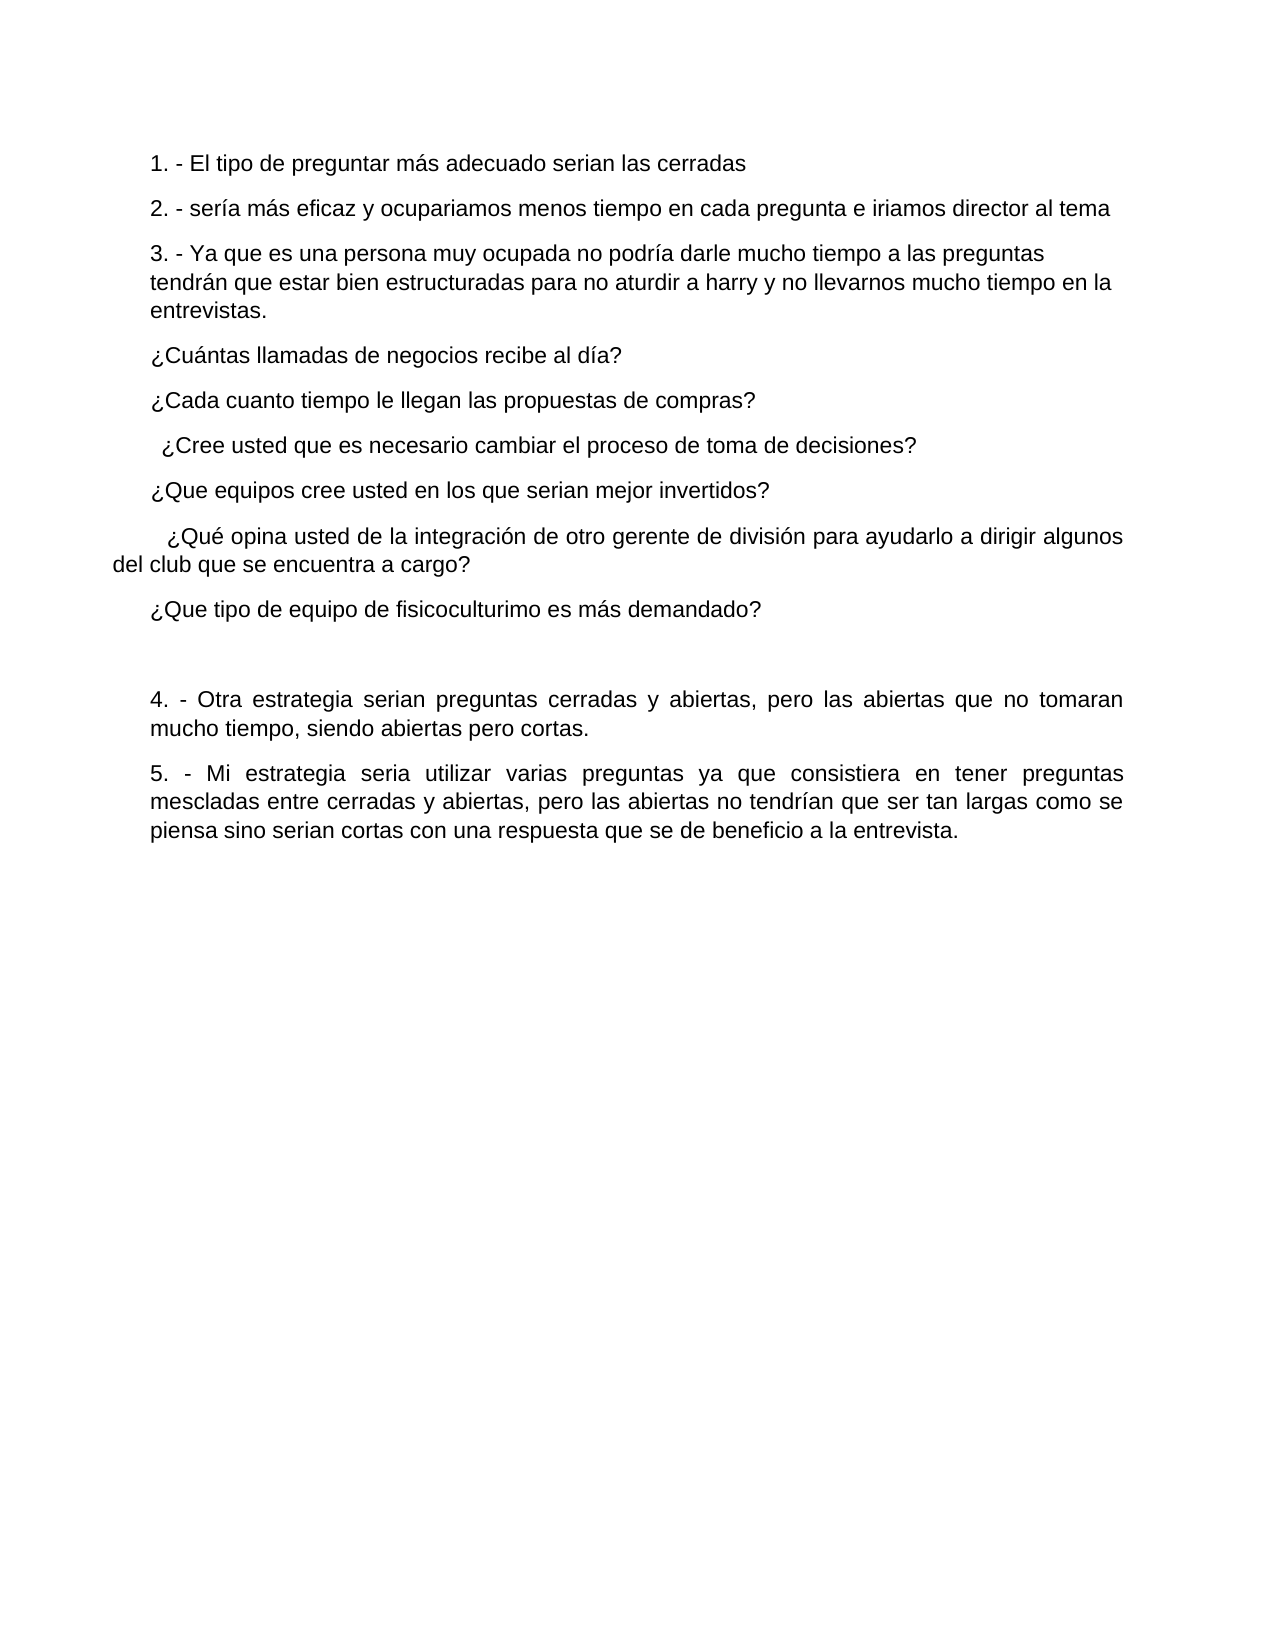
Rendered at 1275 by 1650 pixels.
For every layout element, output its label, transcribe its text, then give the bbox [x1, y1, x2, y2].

text 2. - sería más eficaz y ocupariamos menos tiempo en cada pregunta e iriamos director al tema [150, 195, 1125, 221]
text 5. - Mi estrategia seria utilizar varias preguntas ya que consistiera en tener preguntas mescladas entre cerradas y abiertas, pero las abiertas no tendrían que ser tan largas como se piensa sino serian cortas con una respuesta que se de beneficio a la entrevista. [150, 760, 1125, 843]
text ¿Qué opina usted de la integración de otro gerente de división para ayudarlo a dirigir algunos del club que se encuentra a cargo? [112, 523, 1125, 577]
text ¿Que equipos cree usted en los que serian mejor invertidos? [112, 477, 1125, 504]
text ¿Que tipo de equipo de fisicoculturimo es más demandado? [150, 596, 1125, 622]
text 4. - Otra estrategia serian preguntas cerradas y abiertas, pero las abiertas que no tomaran mucho tiempo, siendo abiertas pero cortas. [150, 686, 1125, 741]
text ¿Cada cuanto tiempo le llegan las propuestas de compras? [112, 387, 1125, 414]
text 3. - Ya que es una persona muy ocupada no podría darle mucho tiempo a las preguntas tendrán que estar bien estructuradas para no aturdir a harry y no llevarnos mucho tiempo en la entrevistas. [150, 240, 1125, 323]
text 1. - El tipo de preguntar más adecuado serian las cerradas [150, 150, 1125, 176]
text ¿Cree usted que es necesario cambiar el proceso de toma de decisiones? [112, 432, 1125, 459]
text ¿Cuántas llamadas de negocios recibe al día? [112, 342, 1125, 368]
